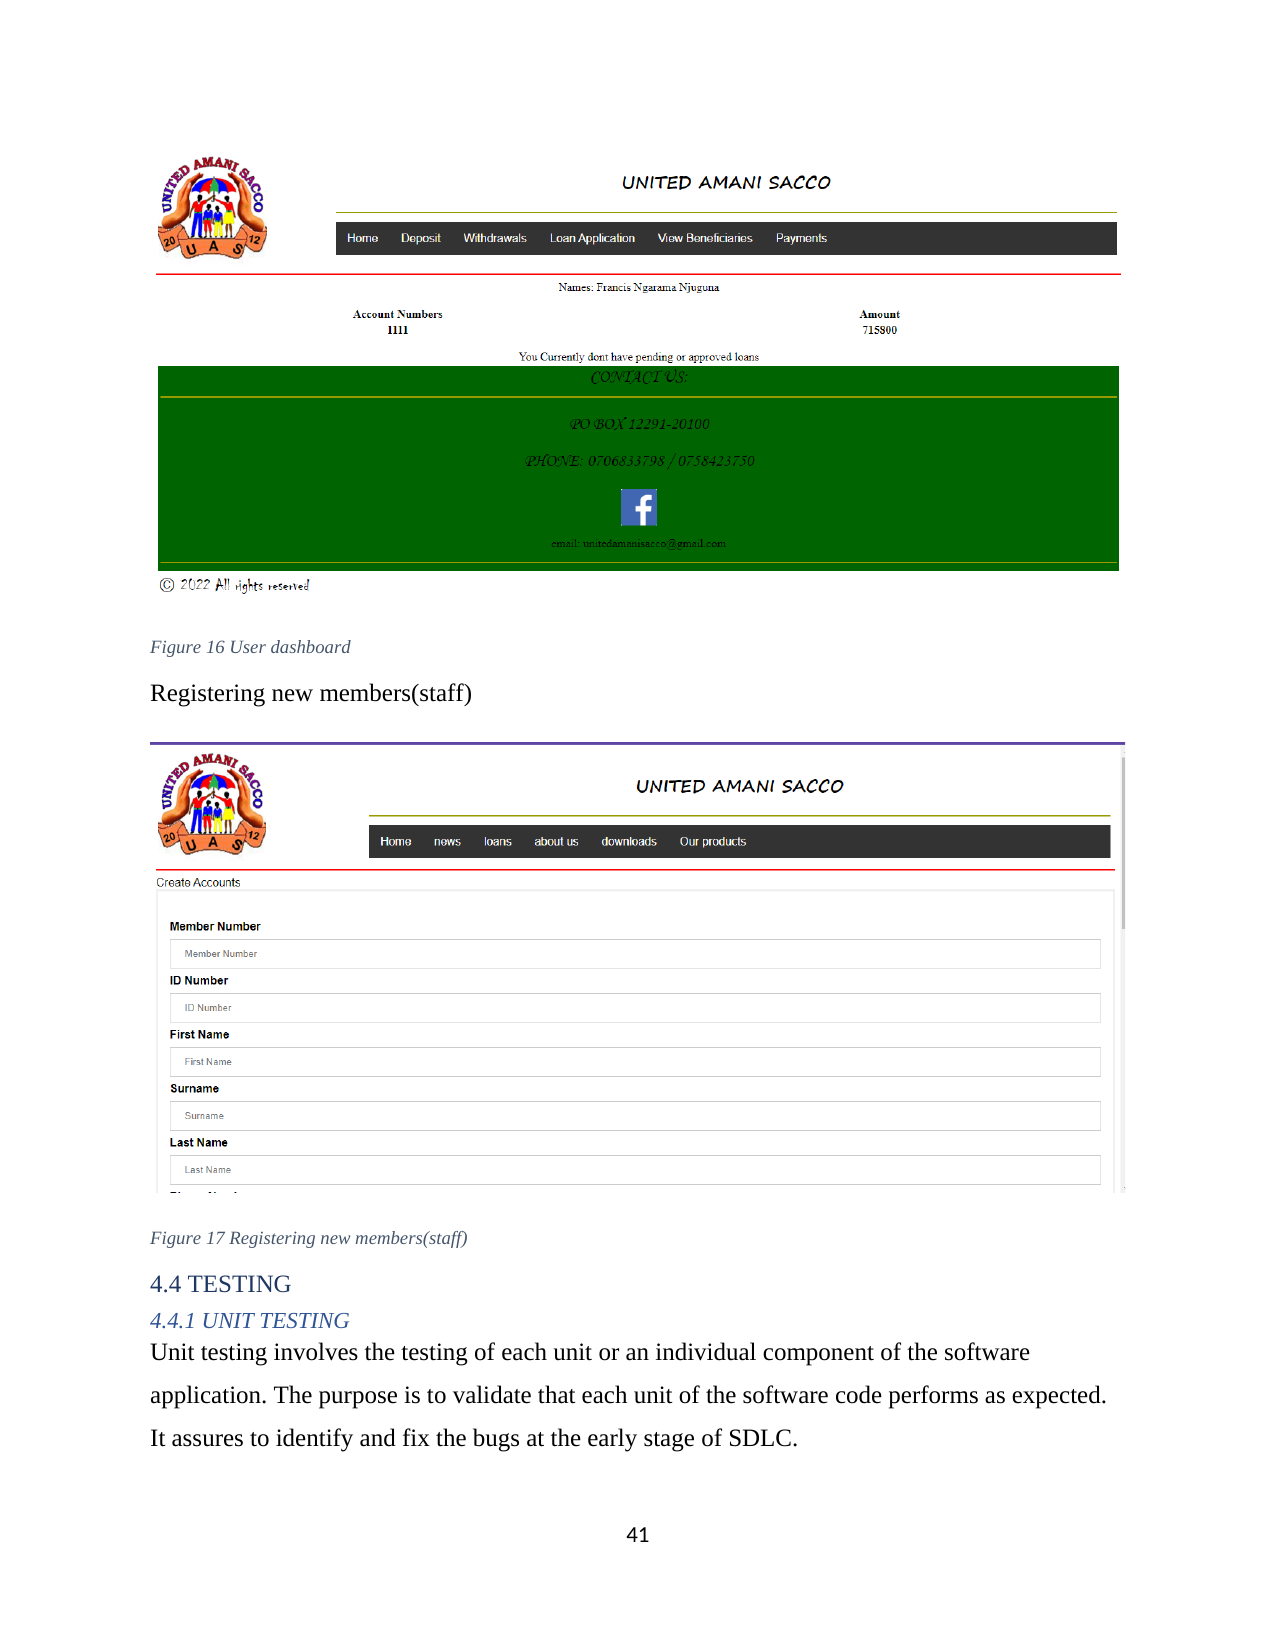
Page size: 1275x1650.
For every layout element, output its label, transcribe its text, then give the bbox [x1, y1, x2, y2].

text Registering new members(staff) [150, 678, 1125, 707]
subtitle 4.4 TESTING [150, 1269, 1125, 1298]
picture [150, 742, 1125, 1193]
text Figure 16 User dashboard [150, 636, 1125, 658]
picture [150, 150, 1125, 602]
subtitle 4.4.1 UNIT TESTING [150, 1307, 1125, 1333]
text Figure 17 Registering new members(staff) [150, 1227, 1125, 1249]
text Unit testing involves the testing of each unit or an individual component of the software application. The purpose is to validate that each unit of the software code performs as expected. It assures to identify and fix the bugs at the early stage of SDLC. [150, 1337, 1125, 1452]
